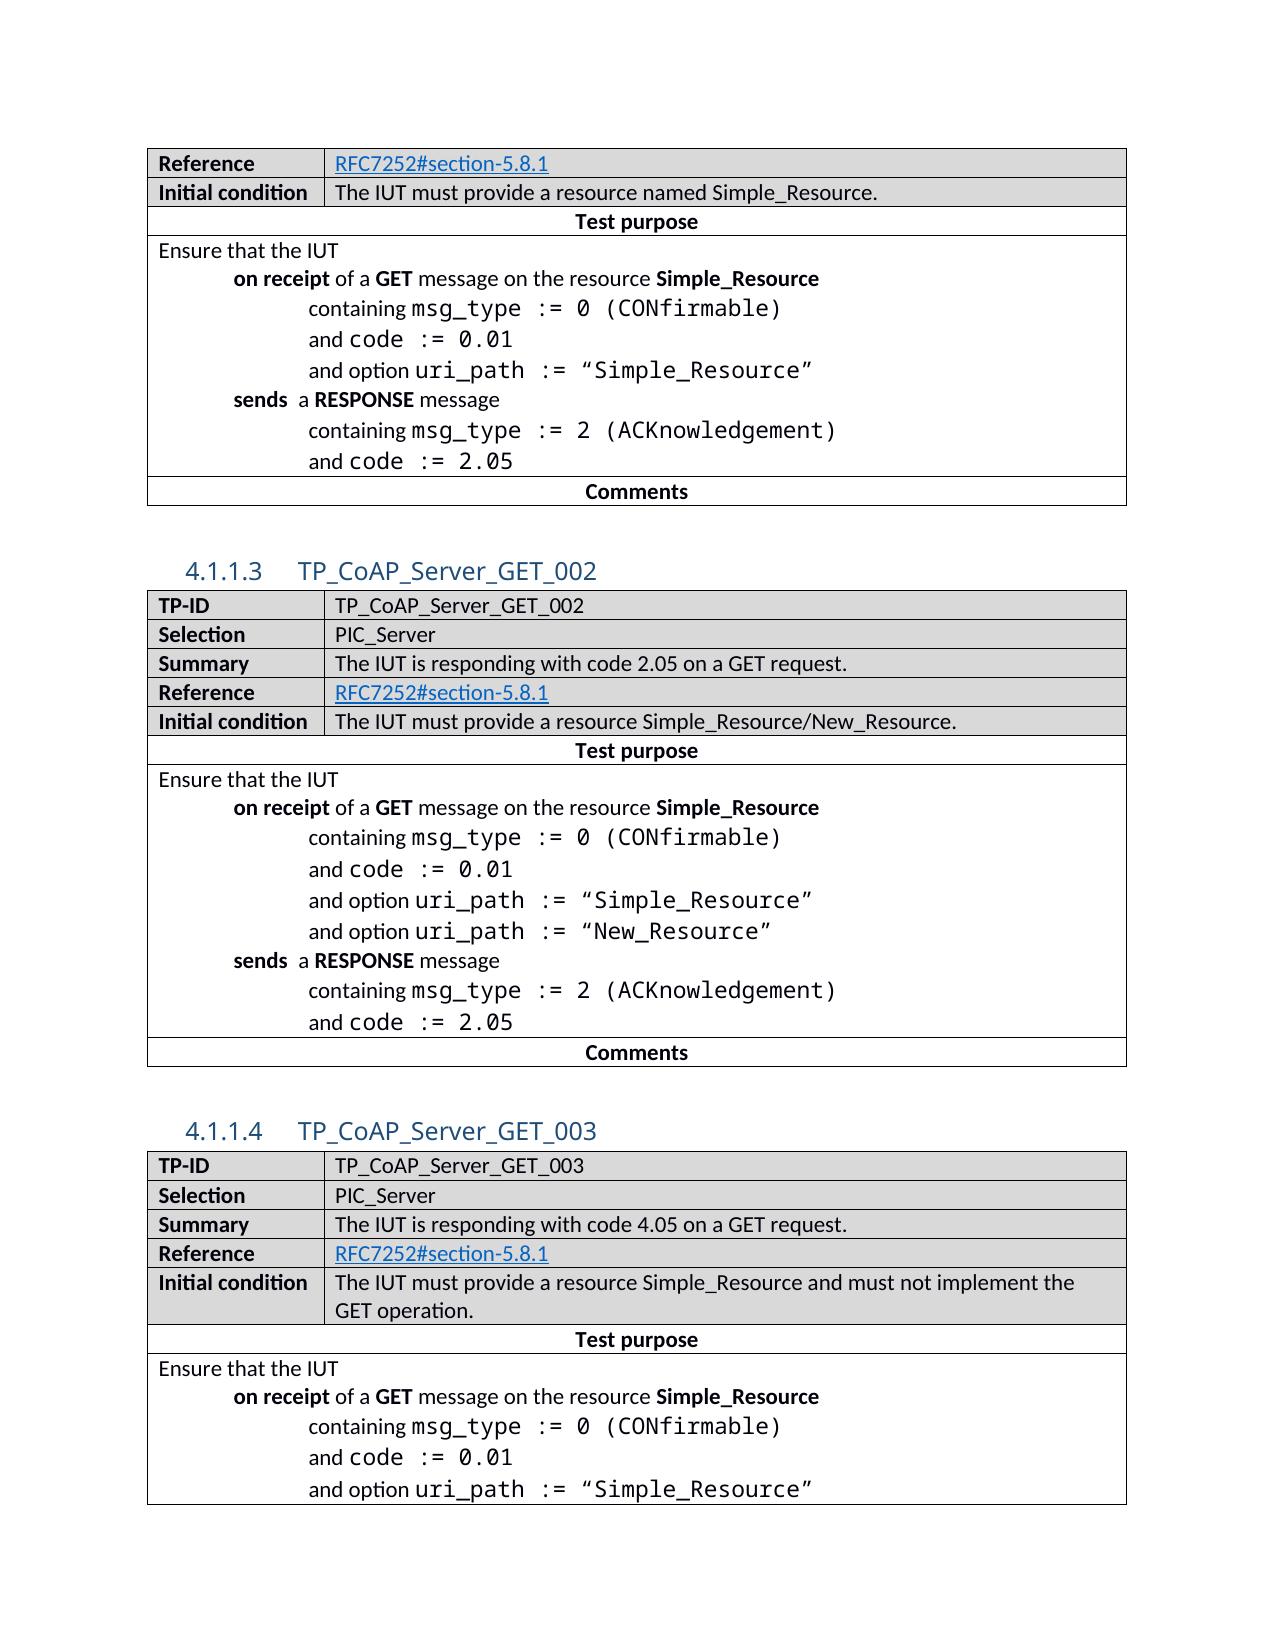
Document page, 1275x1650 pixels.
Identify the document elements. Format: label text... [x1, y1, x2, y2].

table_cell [148, 1354, 1126, 1504]
table_cell Comments [148, 1038, 1126, 1066]
table_cell Summary [148, 1210, 324, 1238]
table_cell Test purpose [148, 736, 1126, 764]
table_cell Ensure that the IUT on receipt of a GET message on the resource Simple_Resource containing msg_type := 0 (CONfirmable) and code := 0.01 and option uri_path := “Simple_Resource” and option uri_path := “New_Resource” sends a RESPONSE message containing msg_type := 2 (ACKnowledgement) and code := 2.05 [148, 765, 1126, 1037]
table_cell Test purpose [148, 1325, 1126, 1353]
table_cell PIC_Server [325, 620, 1126, 648]
table_cell RFC7252#section-5.8.1 [325, 678, 1126, 706]
subtitle TP_CoAP_Server_GET_002 [185, 553, 1127, 587]
table_cell The IUT is responding with code 2.05 on a GET request. [325, 649, 1126, 677]
table_cell The IUT must provide a resource Simple_Resource/New_Resource. [325, 707, 1126, 735]
table_cell Ensure that the IUT on receipt of a GET message on the resource Simple_Resource containing msg_type := 0 (CONfirmable) and code := 0.01 and option uri_path := “Simple_Resource” sends a RESPONSE message containing msg_type := 2 (ACKnowledgement) and code := 2.05 [148, 236, 1126, 476]
table_header TP-ID [148, 591, 324, 619]
table_cell Initial condition [148, 178, 324, 206]
table_cell Reference [148, 149, 324, 177]
table_cell RFC7252#section-5.8.1 [325, 1239, 1126, 1267]
table_cell PIC_Server [325, 1181, 1126, 1209]
table_cell Reference [148, 678, 324, 706]
table_cell Test purpose [148, 207, 1126, 235]
table_cell The IUT is responding with code 4.05 on a GET request. [325, 1210, 1126, 1238]
table_header TP_CoAP_Server_GET_002 [325, 591, 1126, 619]
table_cell Initial condition [148, 1268, 324, 1324]
table_cell Selection [148, 1181, 324, 1209]
table_cell RFC7252#section-5.8.1 [325, 149, 1126, 177]
table_cell Selection [148, 620, 324, 648]
table_cell Comments [148, 477, 1126, 505]
table_cell The IUT must provide a resource Simple_Resource and must not implement the GET operation. [325, 1268, 1126, 1324]
table_cell Initial condition [148, 707, 324, 735]
table_cell Reference [148, 1239, 324, 1267]
subtitle TP_CoAP_Server_GET_003 [185, 1114, 1127, 1148]
table_cell Summary [148, 649, 324, 677]
table_header TP-ID [148, 1152, 324, 1180]
table_header TP_CoAP_Server_GET_003 [325, 1152, 1126, 1180]
table_cell The IUT must provide a resource named Simple_Resource. [325, 178, 1126, 206]
